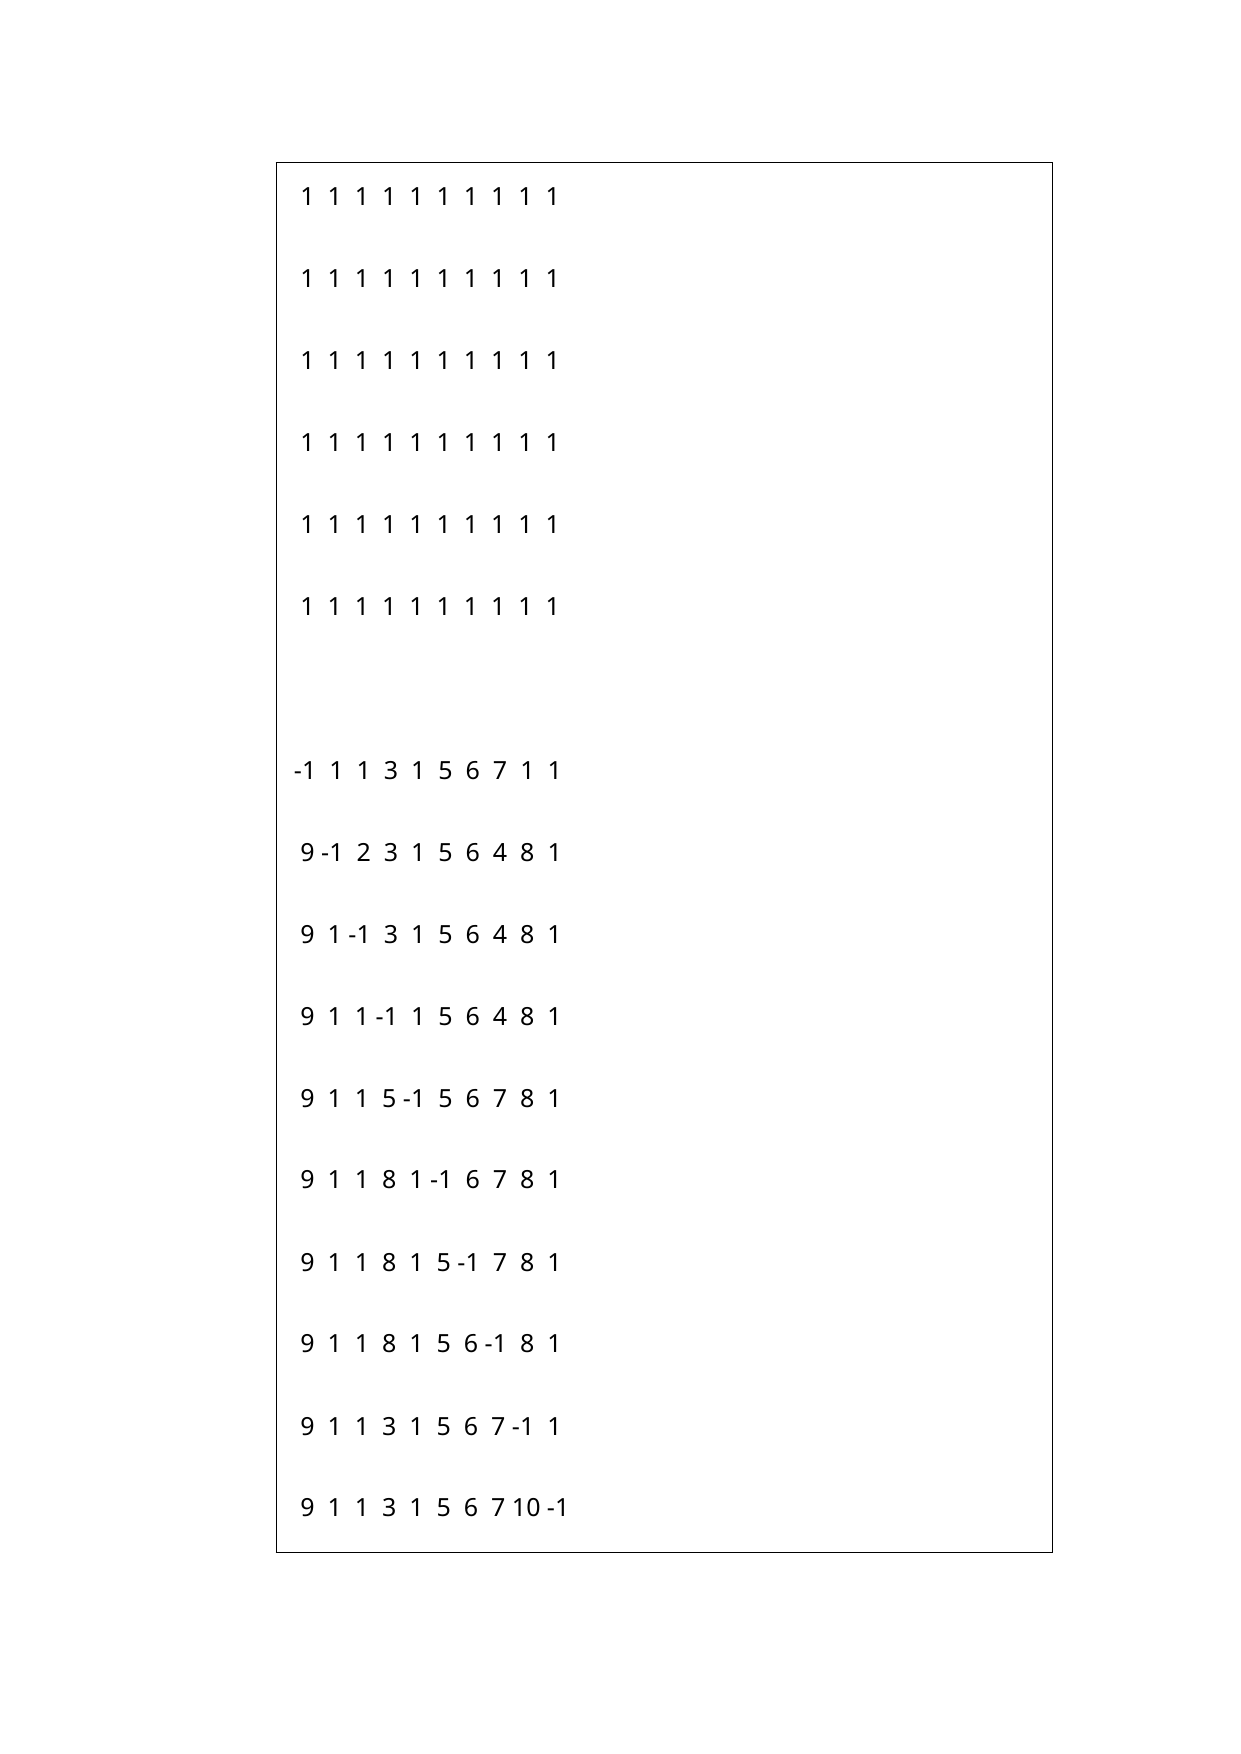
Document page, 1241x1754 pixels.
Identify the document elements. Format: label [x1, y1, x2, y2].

table_header [277, 163, 1052, 1552]
